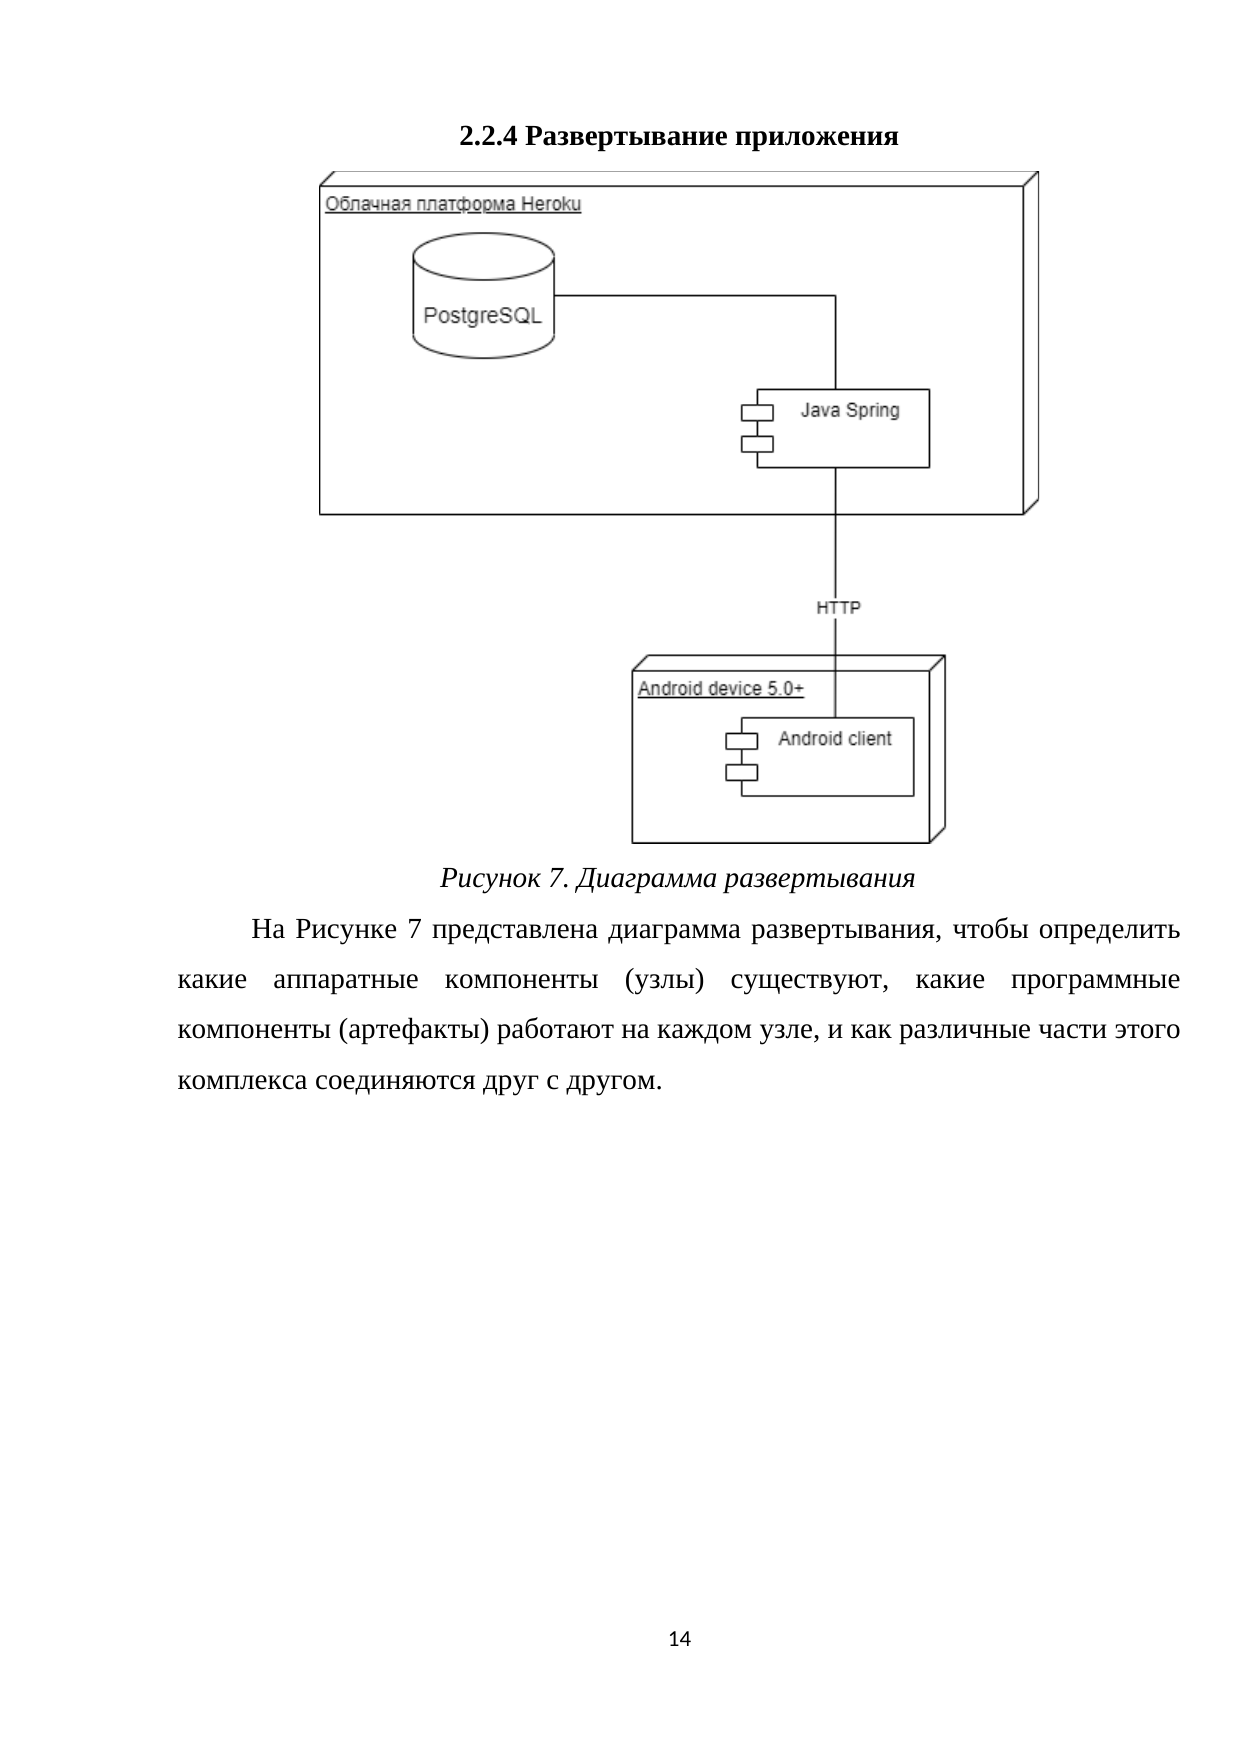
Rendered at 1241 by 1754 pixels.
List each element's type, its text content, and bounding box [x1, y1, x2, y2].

subtitle 2.2.4 Развертывание приложения [177, 118, 1181, 152]
picture [319, 171, 1040, 844]
text Рисунок 7. Диаграмма развертывания [177, 861, 1181, 894]
text На Рисунке 7 представлена диаграмма развертывания, чтобы определить какие аппаратные компоненты (узлы) существуют, какие программные компоненты (артефакты) работают на каждом узле, и как различные части этого комплекса соединяются друг с другом. [177, 911, 1181, 1095]
